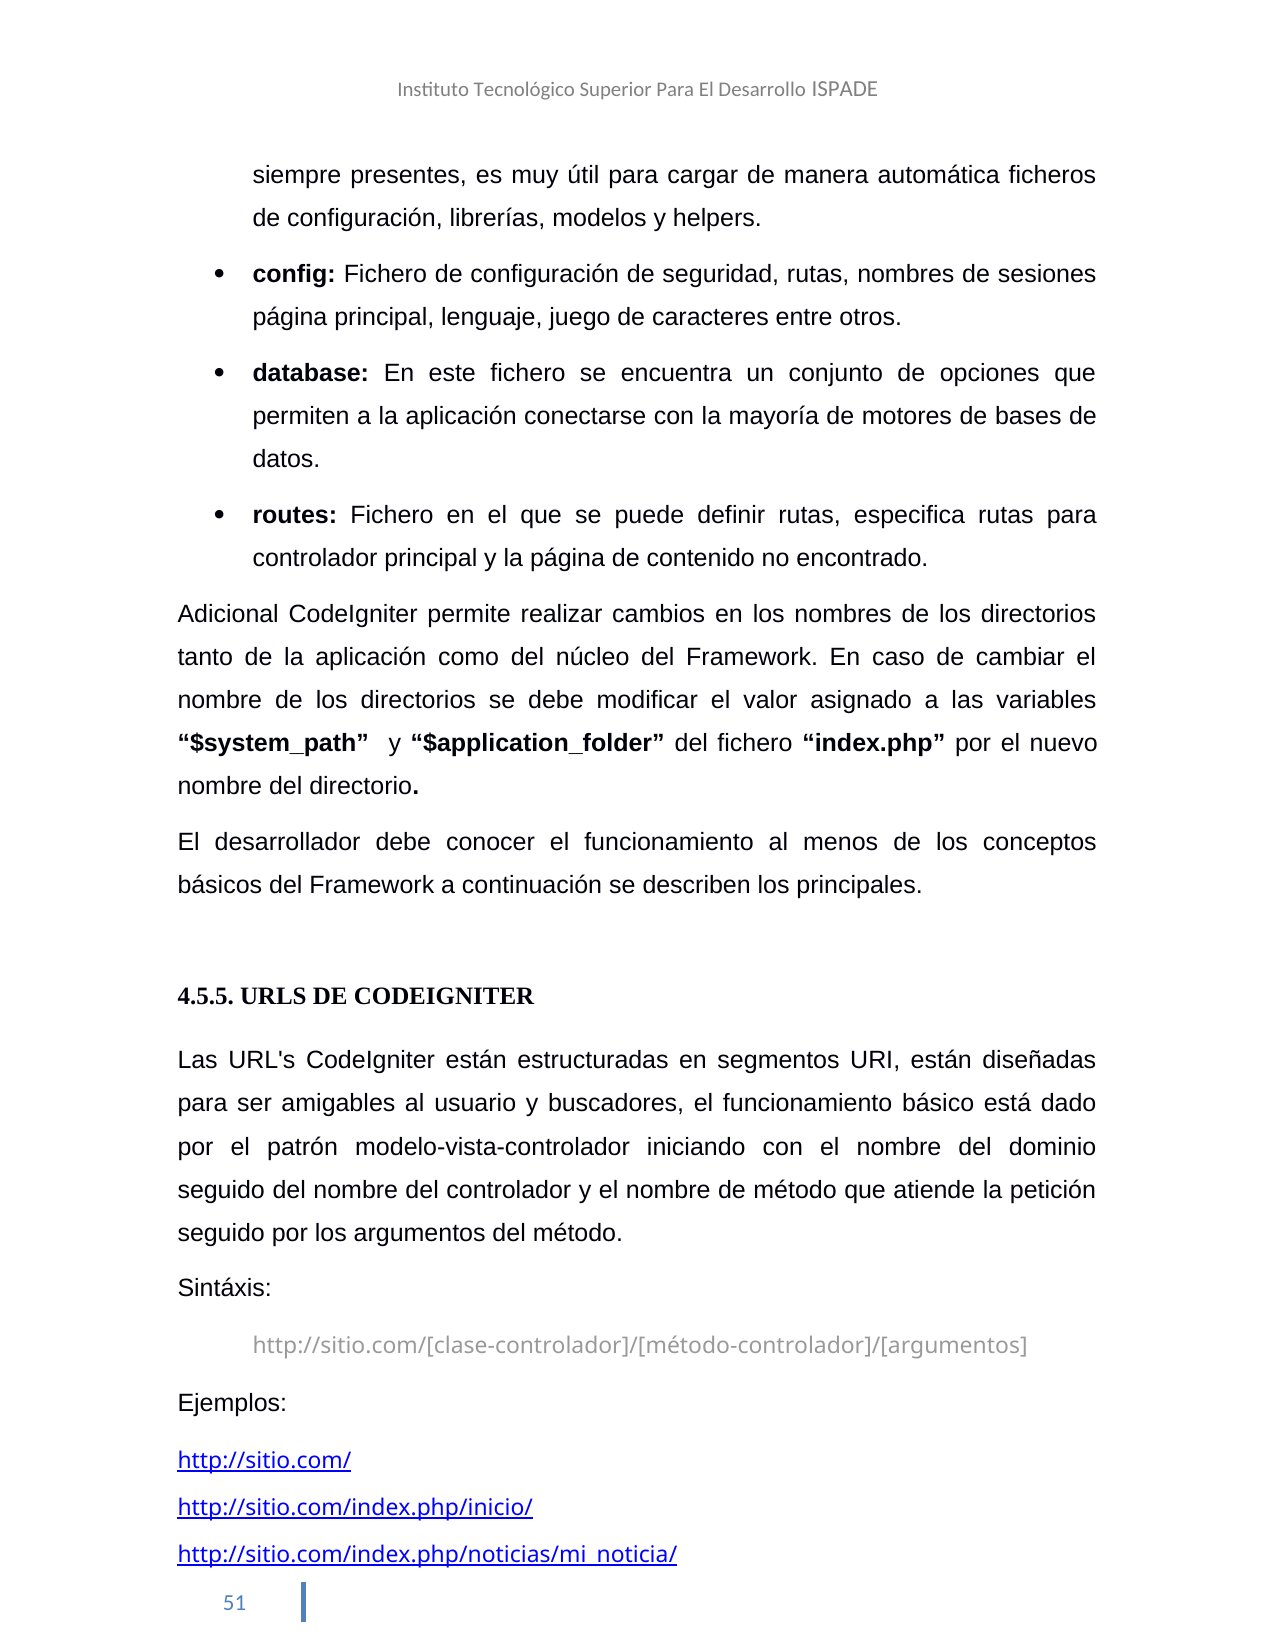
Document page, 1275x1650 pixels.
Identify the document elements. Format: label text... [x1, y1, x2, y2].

text Ejemplos: [177, 1388, 1098, 1417]
text Sintáxis: [177, 1273, 1098, 1302]
text Adicional CodeIgniter permite realizar cambios en los nombres de los directorios tanto de la aplicación como del núcleo del Framework. En caso de cambiar el nombre de los directorios se debe modificar el valor asignado a las variables “$system_path” y “$application_folder” del fichero “index.php” por el nuevo nombre del directorio. [177, 599, 1098, 800]
text http://sitio.com/[clase-controlador]/[método-controlador]/[argumentos] [177, 1329, 1098, 1360]
list database: En este fichero se encuentra un conjunto de opciones que permiten a la aplicación conectarse con la mayoría de motores de bases de datos. [215, 358, 1098, 473]
list config: Fichero de configuración de seguridad, rutas, nombres de sesiones página principal, lenguaje, juego de caracteres entre otros. [215, 259, 1098, 331]
list routes: Fichero en el que se puede definir rutas, especifica rutas para controlador principal y la página de contenido no encontrado. [215, 500, 1098, 572]
text http://sitio.com/index.php/inicio/ [177, 1491, 1098, 1522]
text http://sitio.com/ [177, 1444, 1098, 1475]
text Las URL's CodeIgniter están estructuradas en segmentos URI, están diseñadas para ser amigables al usuario y buscadores, el funcionamiento básico está dado por el patrón modelo-vista-controlador iniciando con el nombre del dominio seguido del nombre del controlador y el nombre de método que atiende la petición seguido por los argumentos del método. [177, 1045, 1098, 1246]
text 4.5.5. URLS DE CODEIGNITER [177, 981, 1098, 1010]
text http://sitio.com/index.php/noticias/mi_noticia/ [177, 1538, 1098, 1569]
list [215, 160, 1098, 232]
text El desarrollador debe conocer el funcionamiento al menos de los conceptos básicos del Framework a continuación se describen los principales. [177, 827, 1098, 899]
